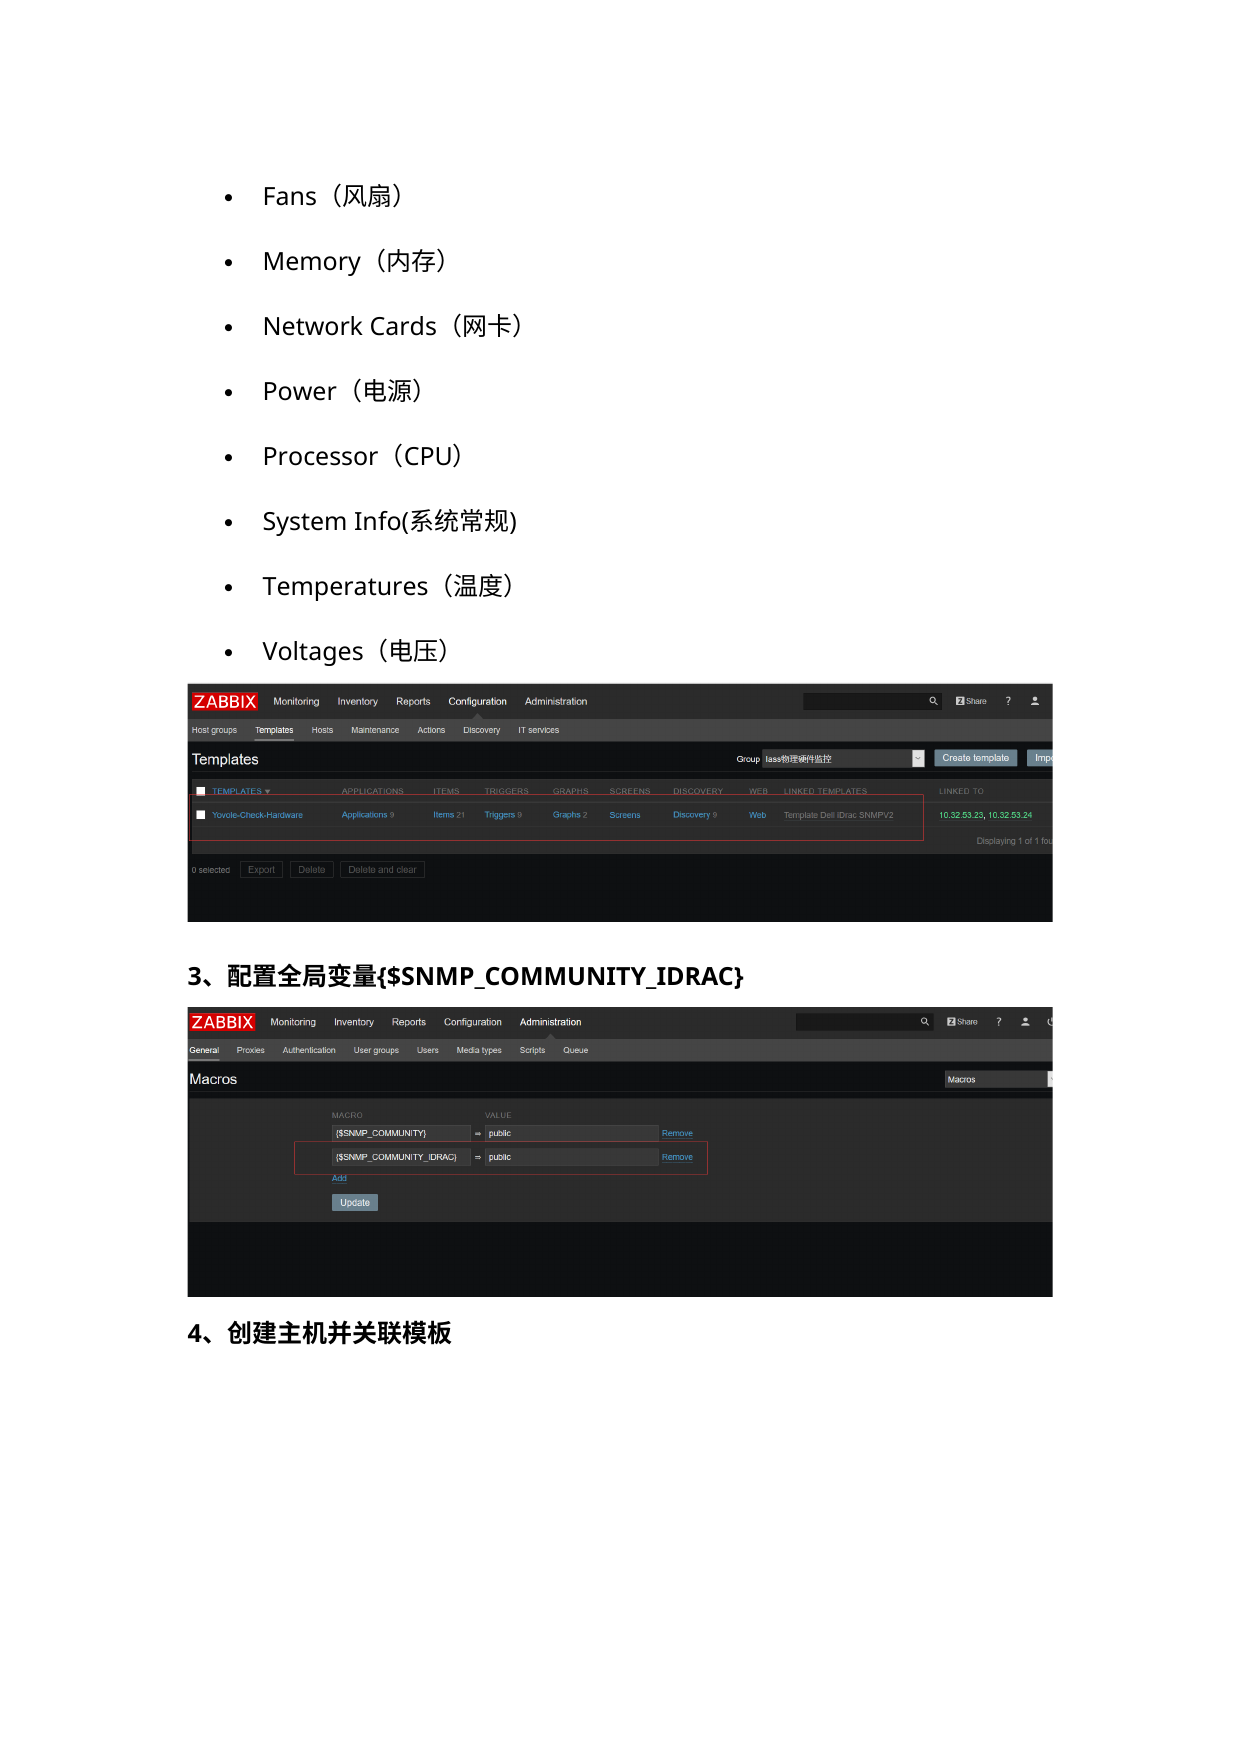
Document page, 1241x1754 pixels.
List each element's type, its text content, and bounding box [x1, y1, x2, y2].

text 3、配置全局变量{$SNMP_COMMUNITY_IDRAC} [187, 942, 1053, 1007]
list Fans（风扇） [225, 162, 1053, 227]
list Power（电源） [225, 357, 1053, 422]
list Voltages（电压） [225, 617, 1053, 682]
picture [187, 1007, 1053, 1297]
picture [187, 682, 1053, 922]
list Memory（内存） [225, 227, 1053, 292]
list Network Cards（网卡） [225, 292, 1053, 357]
list Temperatures（温度） [225, 552, 1053, 617]
list System Info(系统常规) [225, 487, 1053, 552]
list Processor（CPU） [225, 422, 1053, 487]
text 4、创建主机并关联模板 [187, 1299, 1053, 1364]
